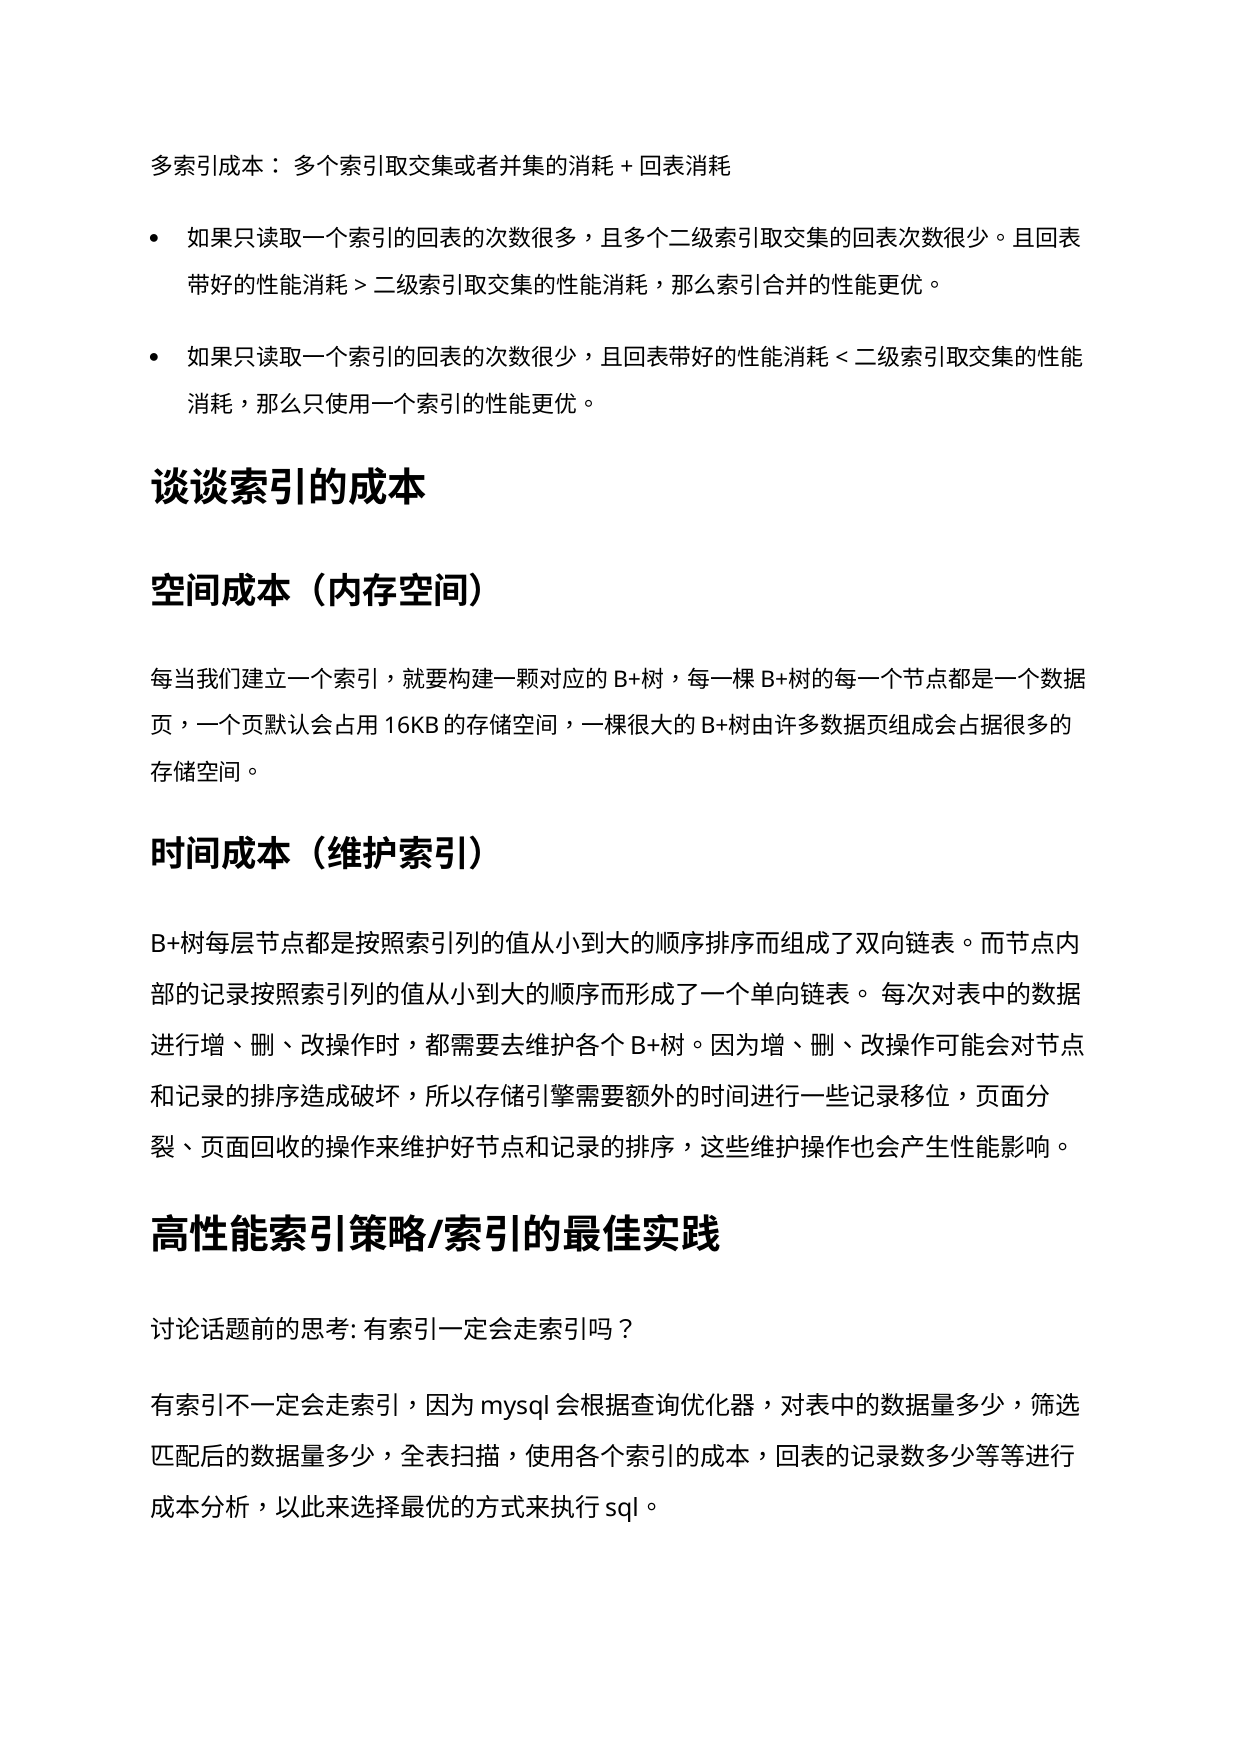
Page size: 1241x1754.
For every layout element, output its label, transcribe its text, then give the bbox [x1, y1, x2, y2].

subtitle 时间成本（维护索引） [150, 828, 1090, 876]
list 如果只读取一个索引的回表的次数很少，且回表带好的性能消耗 < 二级索引取交集的性能消耗，那么只使用一个索引的性能更优。 [150, 341, 1090, 419]
list 如果只读取一个索引的回表的次数很多，且多个二级索引取交集的回表次数很少。且回表带好的性能消耗 > 二级索引取交集的性能消耗，那么索引合并的性能更优。 [150, 222, 1090, 300]
text 讨论话题前的思考: 有索引一定会走索引吗？ [150, 1312, 1090, 1346]
subtitle 高性能索引策略/索引的最佳实践 [150, 1206, 1090, 1260]
text 有索引不一定会走索引，因为mysql会根据查询优化器，对表中的数据量多少，筛选匹配后的数据量多少，全表扫描，使用各个索引的成本，回表的记录数多少等等进行成本分析，以此来选择最优的方式来执行sql。 [150, 1388, 1090, 1524]
subtitle 谈谈索引的成本 [150, 459, 1090, 513]
text 多索引成本： 多个索引取交集或者并集的消耗 + 回表消耗 [150, 150, 1090, 181]
text 每当我们建立一个索引，就要构建一颗对应的B+树，每一棵B+树的每一个节点都是一个数据页，一个页默认会占用16KB的存储空间，一棵很大的B+树由许多数据页组成会占据很多的存储空间。 [150, 663, 1090, 788]
text B+树每层节点都是按照索引列的值从小到大的顺序排序而组成了双向链表。而节点内部的记录按照索引列的值从小到大的顺序而形成了一个单向链表。 每次对表中的数据进行增、删、改操作时，都需要去维护各个B+树。因为增、删、改操作可能会对节点和记录的排序造成破坏，所以存储引擎需要额外的时间进行一些记录移位，页面分裂、页面回收的操作来维护好节点和记录的排序，这些维护操作也会产生性能影响。 [150, 926, 1090, 1164]
subtitle 空间成本（内存空间） [150, 565, 1090, 613]
